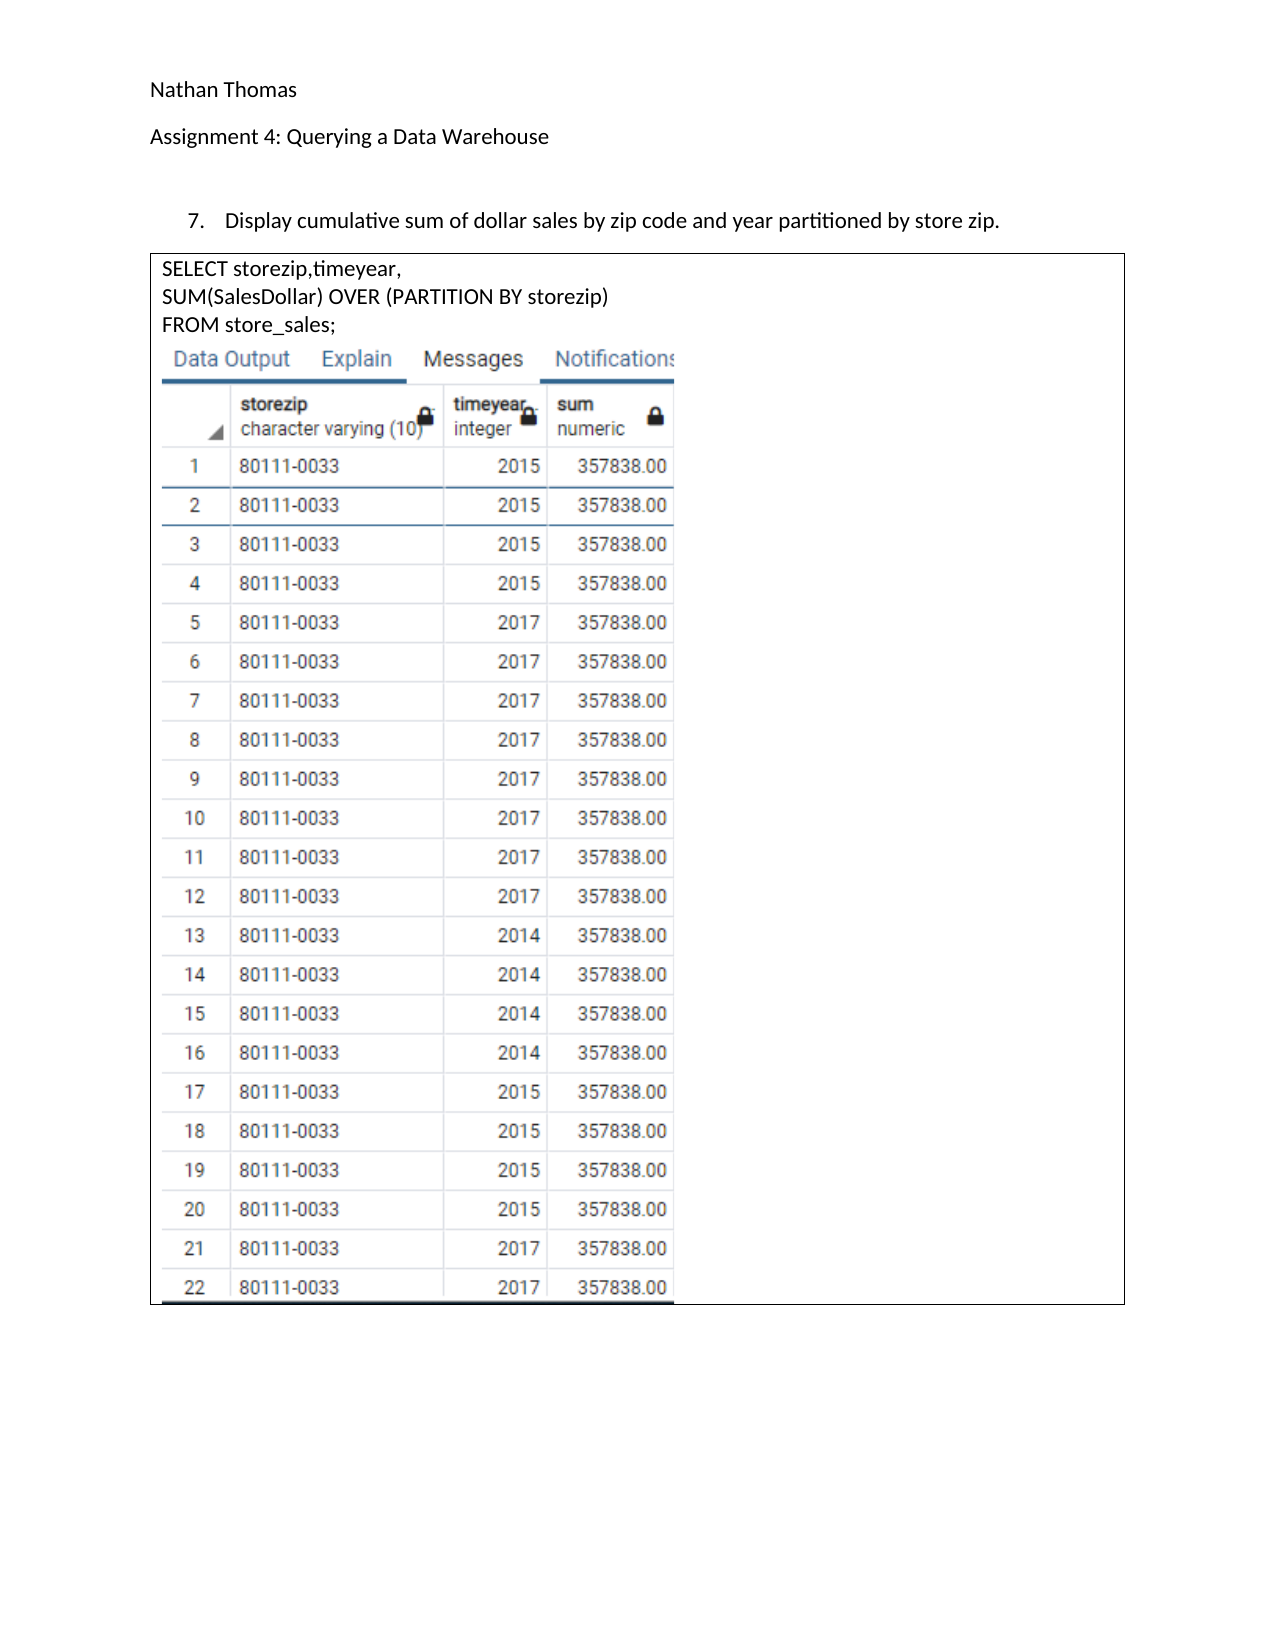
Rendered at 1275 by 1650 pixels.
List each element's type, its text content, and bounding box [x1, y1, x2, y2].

table_header SELECT storezip,timeyear, SUM(SalesDollar) OVER (PARTITION BY storezip) FROM store_sales; [151, 254, 1124, 1303]
list Display cumulative sum of dollar sales by zip code and year partitioned by store zip. [187, 206, 1125, 234]
picture [161, 337, 675, 1304]
